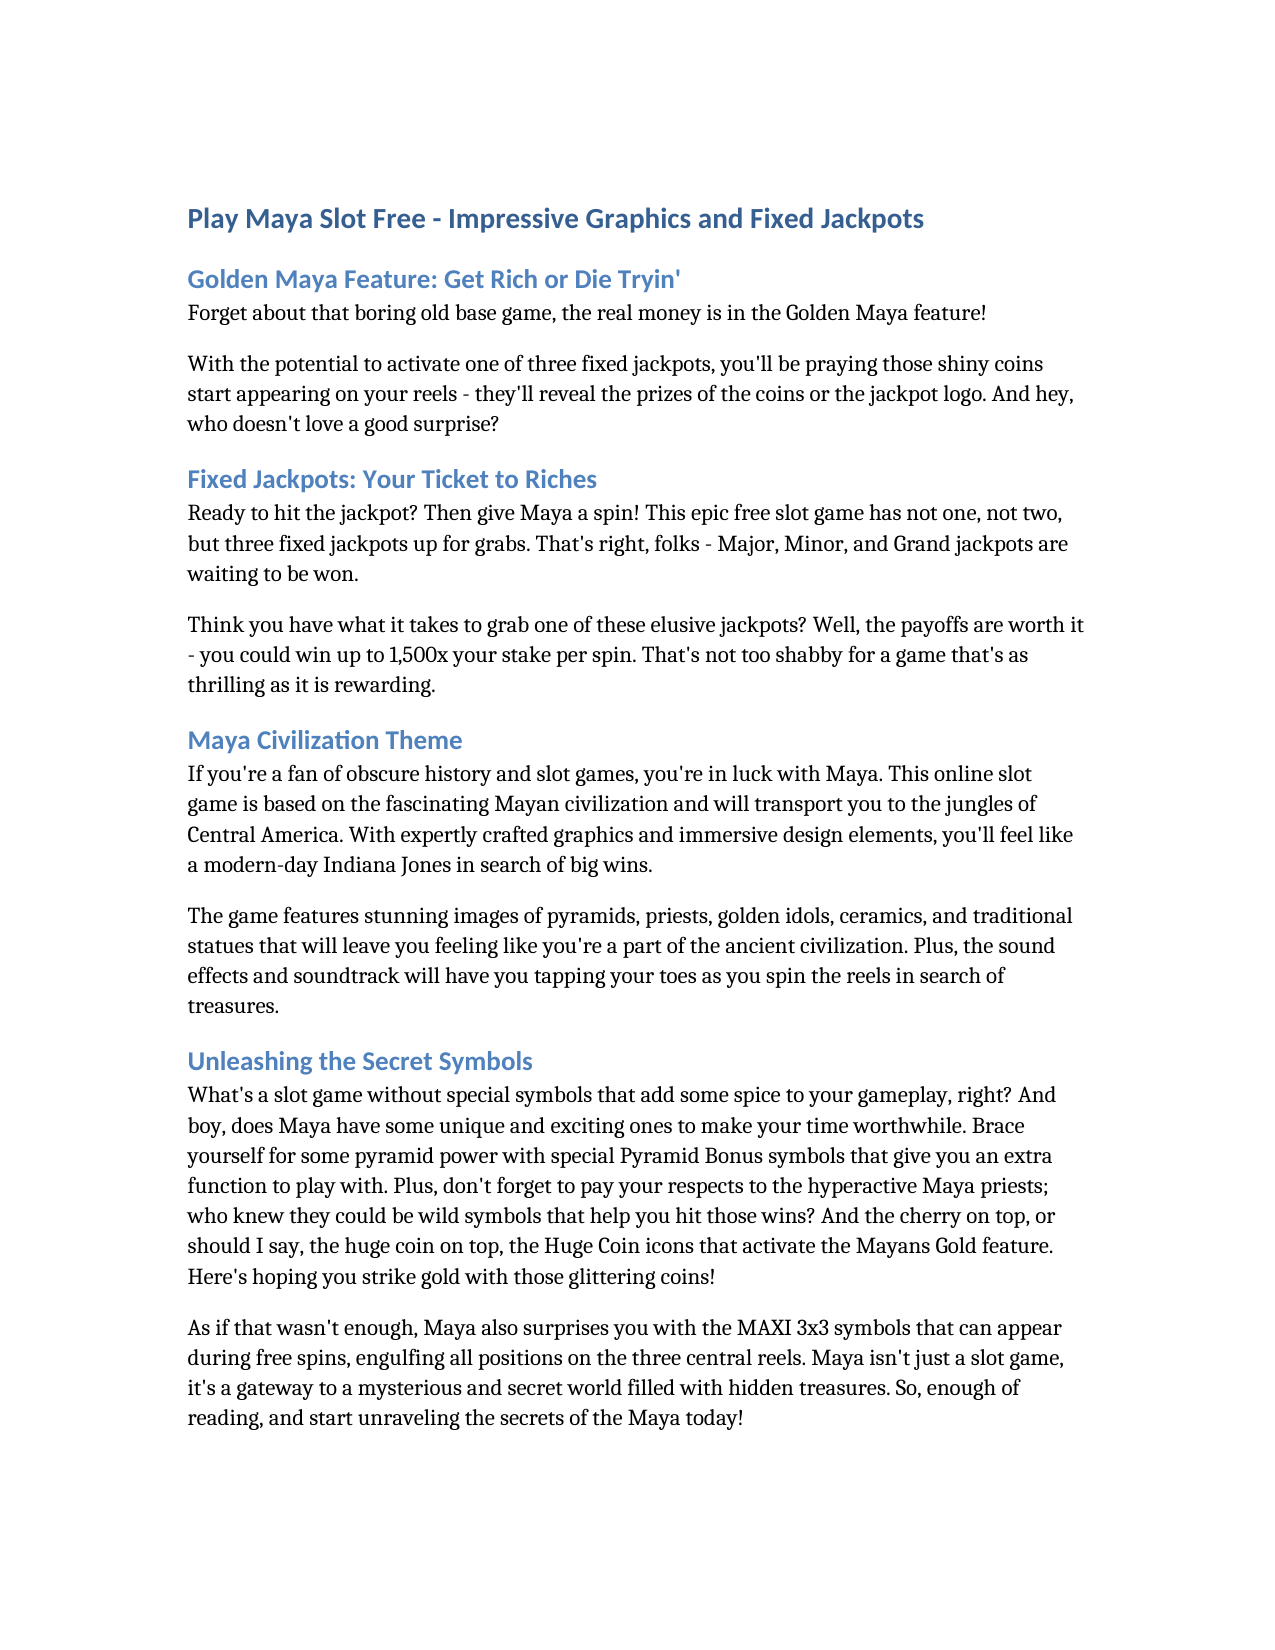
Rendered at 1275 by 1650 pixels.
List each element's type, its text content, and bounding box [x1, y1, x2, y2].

text Think you have what it takes to grab one of these elusive jackpots? Well, the payoffs are worth it - you could win up to 1,500x your stake per spin. That's not too shabby for a game that's as thrilling as it is rewarding. [187, 612, 1087, 698]
text If you're a fan of obscure history and slot games, you're in luck with Maya. This online slot game is based on the fascinating Mayan civilization and will transport you to the jungles of Central America. With expertly crafted graphics and immersive design elements, you'll feel like a modern-day Indiana Jones in search of big wins. [187, 761, 1087, 878]
subtitle Play Maya Slot Free - Impressive Graphics and Fixed Jackpots [187, 200, 1087, 236]
subtitle Golden Maya Feature: Get Rich or Die Tryin' [187, 262, 1087, 295]
subtitle Unleashing the Secret Symbols [187, 1044, 1087, 1077]
text What's a slot game without special symbols that add some spice to your gameplay, right? And boy, does Maya have some unique and exciting ones to make your time worthwhile. Brace yourself for some pyramid power with special Pyramid Bonus symbols that give you an extra function to play with. Plus, don't forget to pay your respects to the hyperactive Maya priests; who knew they could be wild symbols that help you hit those wins? And the cherry on top, or should I say, the huge coin on top, the Huge Coin icons that activate the Mayans Gold feature. Here's hoping you strike gold with those glittering coins! [187, 1082, 1087, 1290]
text With the potential to activate one of three fixed jackpots, you'll be praying those shiny coins start appearing on your reels - they'll reveal the prizes of the coins or the jackpot logo. And hey, who doesn't love a good surprise? [187, 351, 1087, 437]
text The game features stunning images of pyramids, priests, golden idols, ceramics, and traditional statues that will leave you feeling like you're a part of the ancient civilization. Plus, the sound effects and soundtrack will have you tapping your toes as you spin the reels in search of treasures. [187, 903, 1087, 1019]
subtitle Fixed Jackpots: Your Ticket to Riches [187, 462, 1087, 495]
subtitle Maya Civilization Theme [187, 723, 1087, 756]
text Ready to hit the jackpot? Then give Maya a spin! This epic free slot game has not one, not two, but three fixed jackpots up for grabs. That's right, folks - Major, Minor, and Grand jackpots are waiting to be won. [187, 500, 1087, 587]
text Forget about that boring old base game, the real money is in the Golden Maya feature! [187, 300, 1087, 326]
text As if that wasn't enough, Maya also surprises you with the MAXI 3x3 symbols that can appear during free spins, engulfing all positions on the three central reels. Maya isn't just a slot game, it's a gateway to a mysterious and secret world filled with hidden treasures. So, enough of reading, and start unraveling the secrets of the Maya today! [187, 1314, 1087, 1431]
